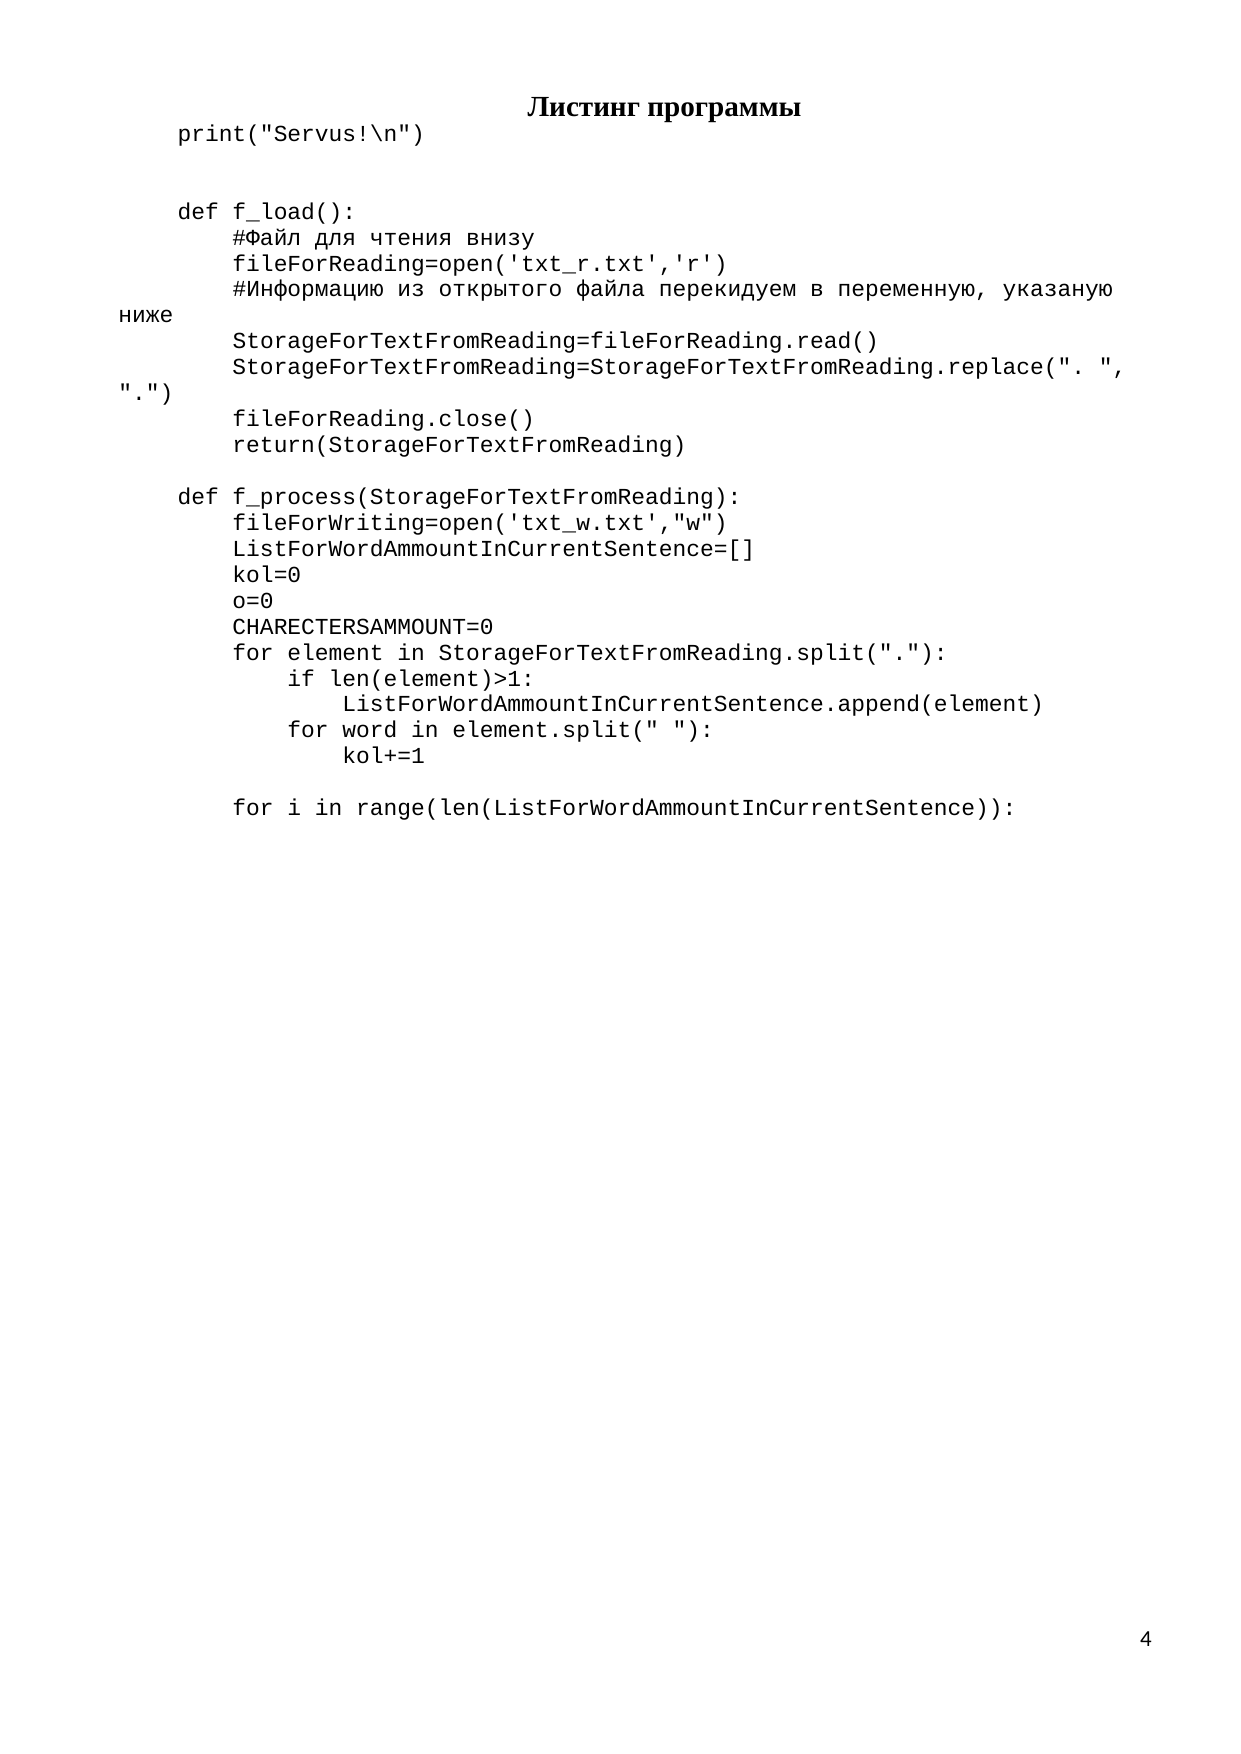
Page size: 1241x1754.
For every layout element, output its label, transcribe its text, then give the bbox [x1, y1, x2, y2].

subtitle fileForReading=open('txt_r.txt','r') [118, 252, 1152, 278]
subtitle fileForReading.close() [118, 407, 1152, 433]
subtitle o=0 [118, 589, 1152, 615]
subtitle StorageForTextFromReading=StorageForTextFromReading.replace(". ", ".") [118, 356, 1152, 407]
subtitle fileForWriting=open('txt_w.txt',"w") [118, 511, 1152, 537]
subtitle kol+=1 [118, 745, 1152, 771]
subtitle print("Servus!\n") [118, 122, 1152, 148]
subtitle for element in StorageForTextFromReading.split("."): [118, 641, 1152, 667]
subtitle ListForWordAmmountInCurrentSentence=[] [118, 537, 1152, 563]
subtitle #Информацию из открытого файла перекидуем в переменную, указаную ниже [118, 278, 1152, 330]
subtitle kol=0 [118, 563, 1152, 589]
subtitle return(StorageForTextFromReading) [118, 433, 1152, 459]
subtitle #Файл для чтения внизу [118, 226, 1152, 252]
subtitle def f_load(): [118, 200, 1152, 226]
subtitle ListForWordAmmountInCurrentSentence.append(element) [118, 693, 1152, 719]
subtitle for word in element.split(" "): [118, 719, 1152, 745]
subtitle Листинг программы [118, 89, 1152, 122]
subtitle for i in range(len(ListForWordAmmountInCurrentSentence)): [118, 797, 1152, 822]
subtitle if len(element)>1: [118, 667, 1152, 693]
subtitle StorageForTextFromReading=fileForReading.read() [118, 330, 1152, 356]
subtitle def f_process(StorageForTextFromReading): [118, 485, 1152, 511]
subtitle CHARECTERSAMMOUNT=0 [118, 615, 1152, 641]
